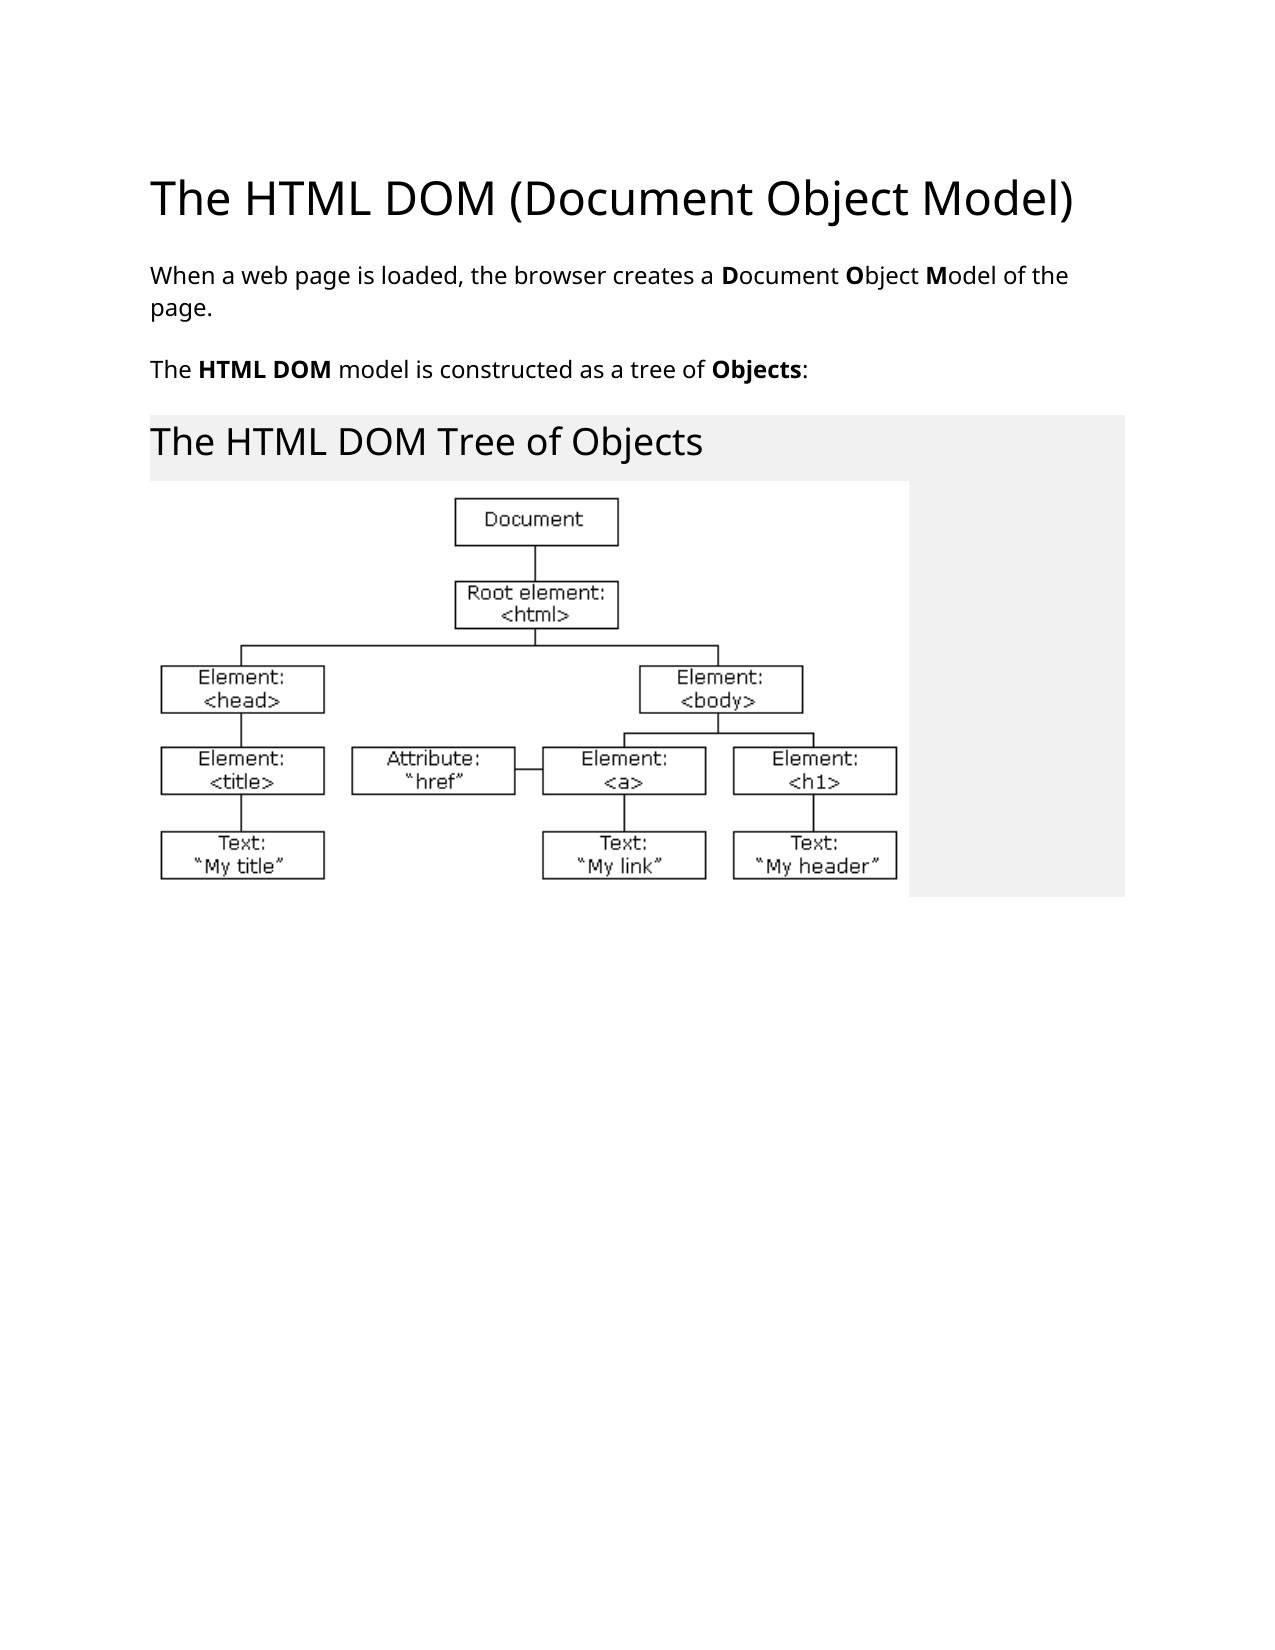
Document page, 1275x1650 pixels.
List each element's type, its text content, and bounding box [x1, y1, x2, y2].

text The HTML DOM model is constructed as a tree of Objects: [150, 353, 1125, 386]
picture [150, 481, 910, 897]
text When a web page is loaded, the browser creates a Document Object Model of the page. [150, 259, 1125, 324]
text The HTML DOM Tree of Objects [150, 415, 1125, 466]
text The HTML DOM (Document Object Model) [150, 166, 1125, 229]
